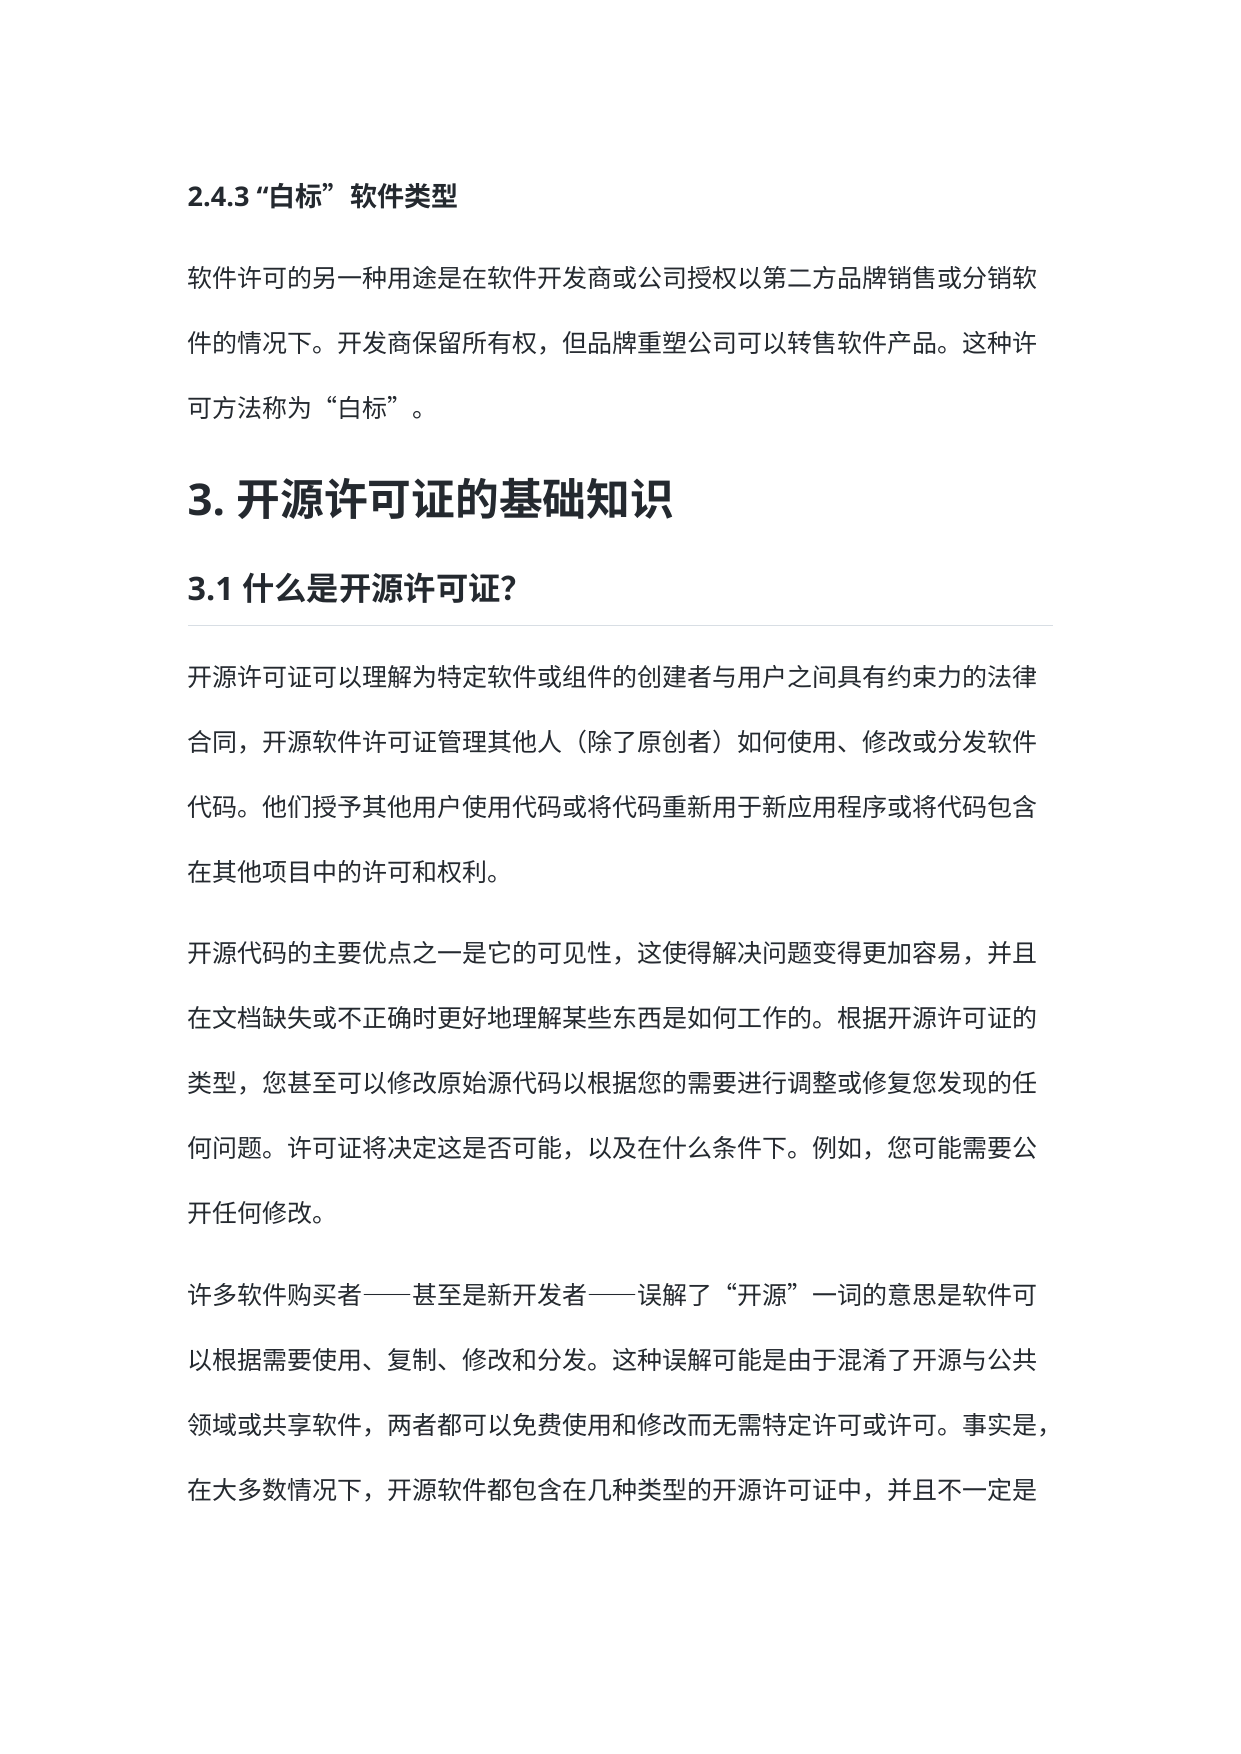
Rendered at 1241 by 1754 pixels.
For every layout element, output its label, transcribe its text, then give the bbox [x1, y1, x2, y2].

text 开源代码的主要优点之一是它的可见性，这使得解决问题变得更加容易，并且在文档缺失或不正确时更好地理解某些东西是如何工作的。根据开源许可证的类型，您甚至可以修改原始源代码以根据您的需要进行调整或修复您发现的任何问题。许可证将决定这是否可能，以及在什么条件下。例如，您可能需要公开任何修改。 [187, 919, 1053, 1244]
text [187, 1261, 1053, 1521]
text 软件许可的另一种用途是在软件开发商或公司授权以第二方品牌销售或分销软件的情况下。开发商保留所有权，但品牌重塑公司可以转售软件产品。这种许可方法称为“白标”。 [187, 244, 1053, 439]
subtitle 3.1 什么是开源许可证？ [187, 554, 1053, 626]
text 开源许可证可以理解为特定软件或组件的创建者与用户之间具有约束力的法律合同，开源软件许可证管理其他人（除了原创者）如何使用、修改或分发软件代码。他们授予其他用户使用代码或将代码重新用于新应用程序或将代码包含在其他项目中的许可和权利。 [187, 643, 1053, 903]
subtitle 3. 开源许可证的基础知识 [187, 464, 1053, 529]
subtitle 2.4.3 “白标”软件类型 [187, 162, 1053, 227]
